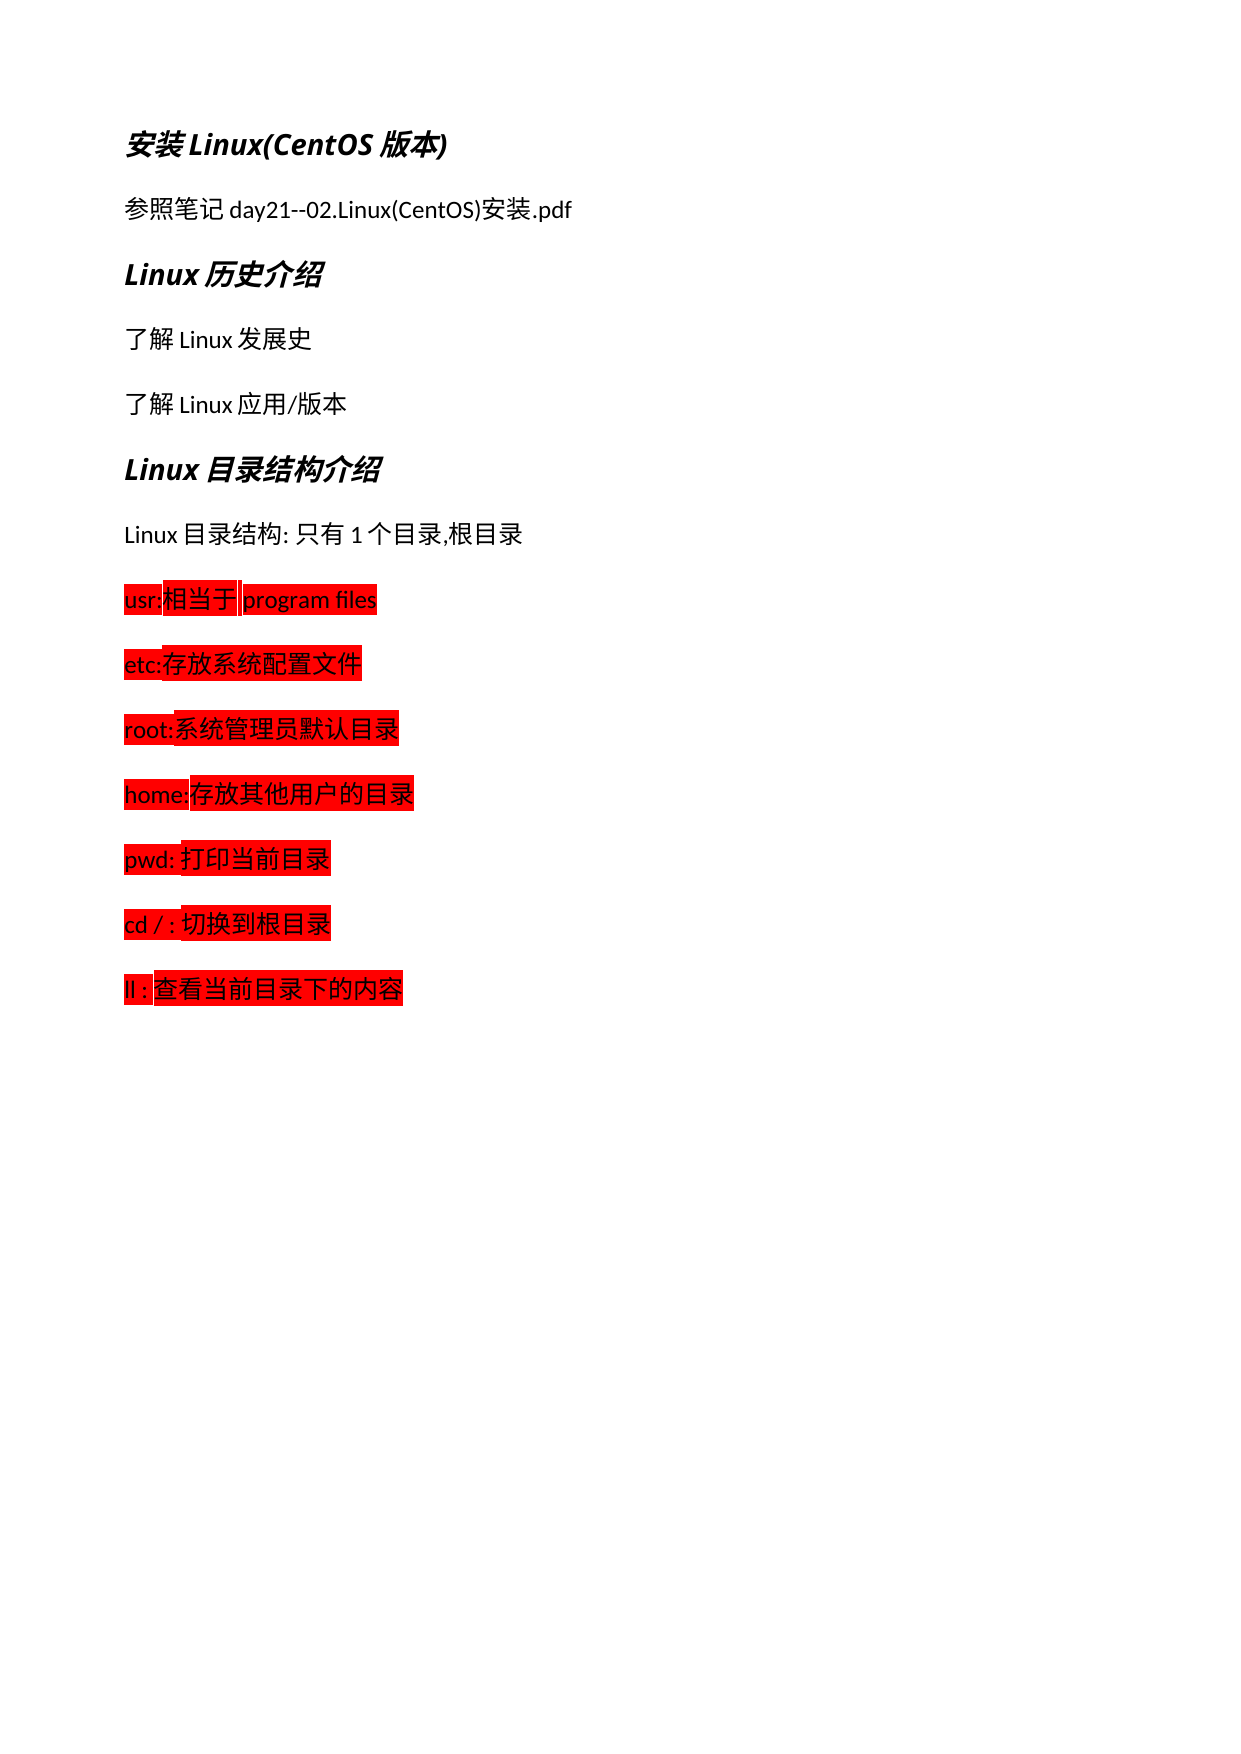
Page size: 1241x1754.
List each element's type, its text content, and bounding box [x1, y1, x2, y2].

text pwd: 打印当前目录 [124, 825, 598, 890]
text etc:存放系统配置文件 [124, 630, 598, 695]
text usr:相当于program files [124, 565, 598, 630]
text Linux目录结构: 只有1个目录,根目录 [124, 500, 1116, 565]
text 了解Linux应用/版本 [124, 370, 1116, 435]
text ll : 查看当前目录下的内容 [124, 955, 598, 1020]
subtitle Linux目录结构介绍 [124, 435, 1116, 500]
subtitle 安装Linux(CentOS版本) [124, 110, 1116, 175]
text root:系统管理员默认目录 [124, 695, 598, 760]
text 参照笔记day21--02.Linux(CentOS)安装.pdf [124, 175, 1116, 240]
text 了解Linux发展史 [124, 305, 1116, 370]
text home:存放其他用户的目录 [124, 760, 598, 825]
text cd / : 切换到根目录 [124, 890, 598, 955]
subtitle Linux历史介绍 [124, 240, 1116, 305]
